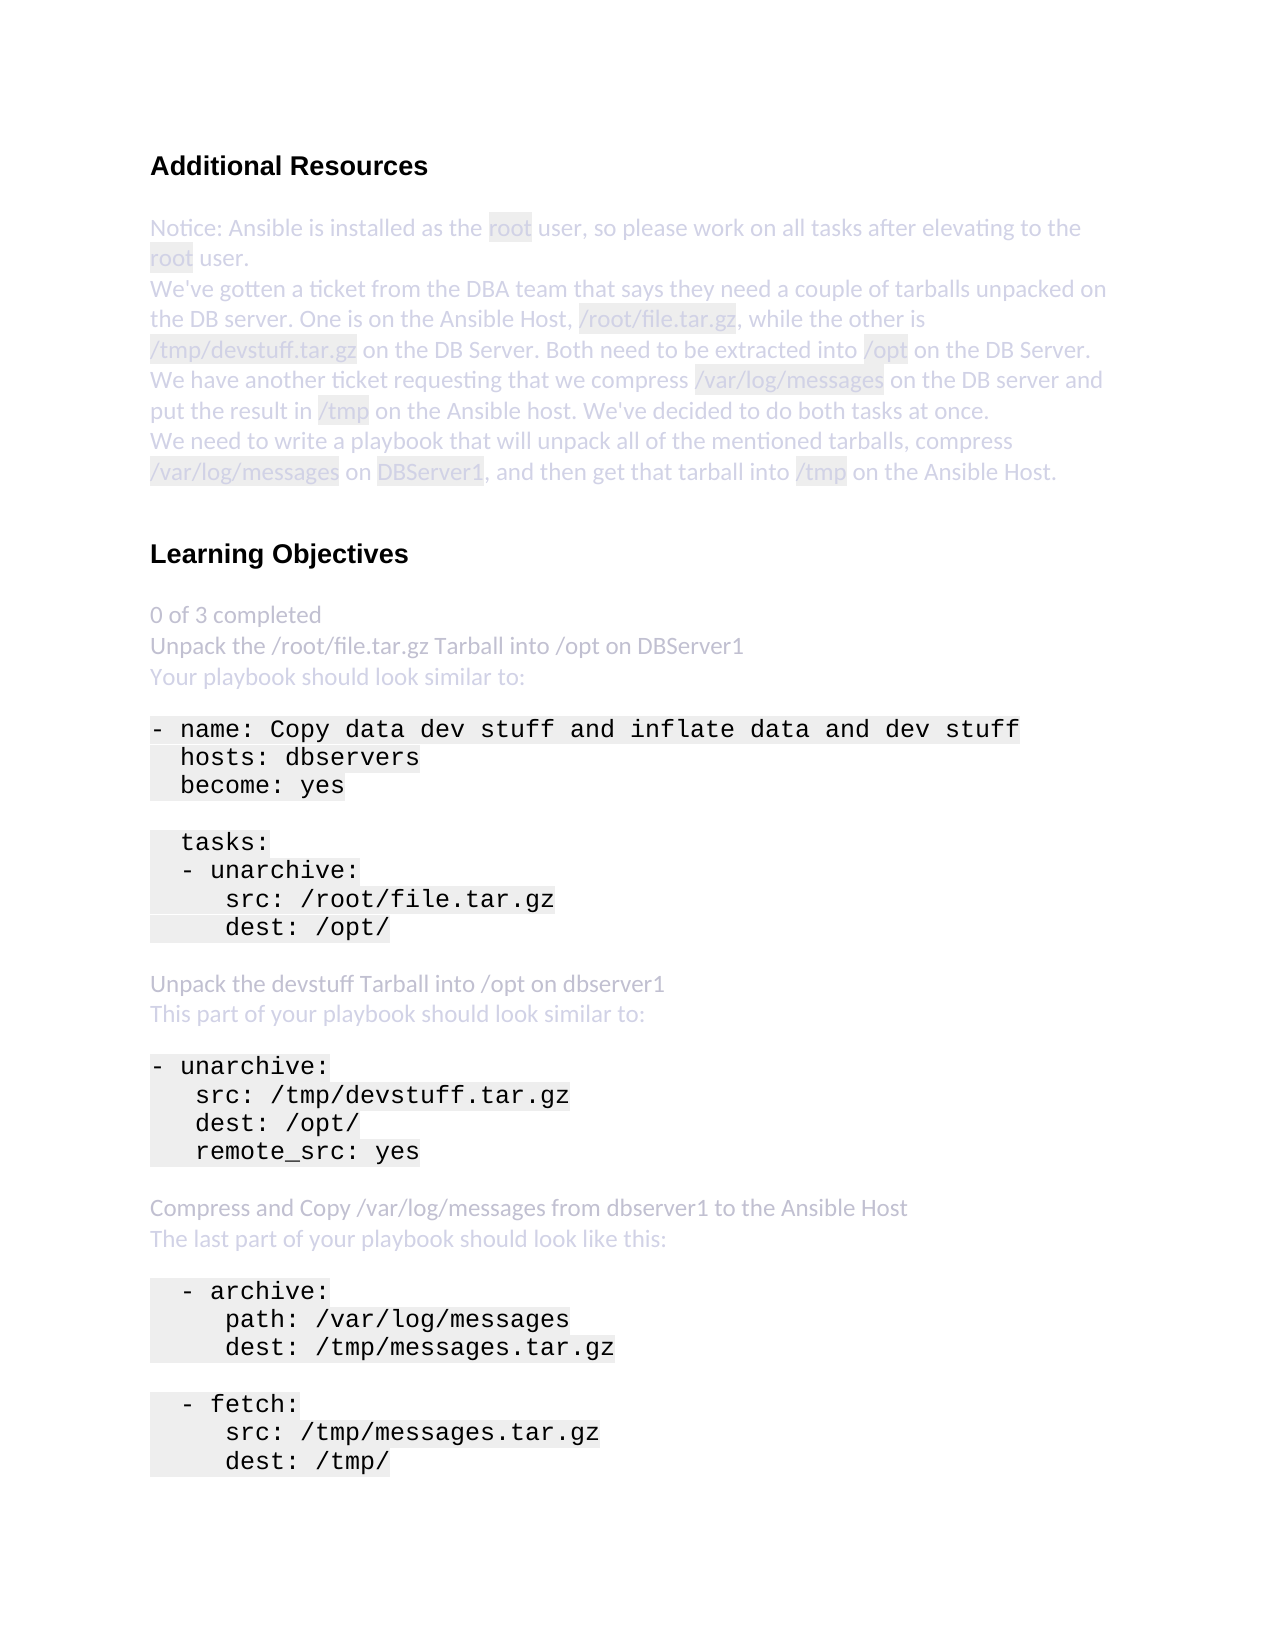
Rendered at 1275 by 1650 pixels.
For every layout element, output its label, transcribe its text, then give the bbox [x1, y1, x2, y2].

text The last part of your playbook should look like this: [150, 1223, 1125, 1253]
text Your playbook should look similar to: [150, 661, 1125, 691]
text We need to write a playbook that will unpack all of the mentioned tarballs, compress /var/log/messages on DBServer1, and then get that tarball into /tmp on the Ansible Host. [150, 425, 1125, 486]
text Unpack the devstuff Tarball into /opt on dbserver1 [150, 968, 1125, 998]
text We've gotten a ticket from the DBA team that says they need a couple of tarballs unpacked on the DB server. One is on the Ansible Host, /root/file.tar.gz, while the other is /tmp/devstuff.tar.gz on the DB Server. Both need to be extracted into /opt on the DB Server. [150, 273, 1125, 364]
subtitle Additional Resources [150, 150, 1125, 181]
text - unarchive: src: /tmp/devstuff.tar.gz dest: /opt/ remote_src: yes [330, 1054, 1125, 1167]
subtitle Learning Objectives [150, 538, 1125, 569]
text Compress and Copy /var/log/messages from dbserver1 to the Ansible Host [150, 1192, 1125, 1223]
text 0 of 3 completed [150, 569, 1125, 630]
text - archive: path: /var/log/messages dest: /tmp/messages.tar.gz - fetch: src: /tmp/messages.tar.gz dest: /tmp/ [150, 1278, 1125, 1477]
text Unpack the /root/file.tar.gz Tarball into /opt on DBServer1 [150, 630, 1125, 661]
text - name: Copy data dev stuff and inflate data and dev stuff hosts: dbservers become: yes tasks: - unarchive: src: /root/file.tar.gz dest: /opt/ [150, 716, 1125, 943]
text Notice: Ansible is installed as the root user, so please work on all tasks after elevating to the root user. [150, 181, 1125, 273]
text This part of your playbook should look similar to: [150, 998, 1125, 1029]
text We have another ticket requesting that we compress /var/log/messages on the DB server and put the result in /tmp on the Ansible host. We've decided to do both tasks at once. [150, 364, 1125, 425]
